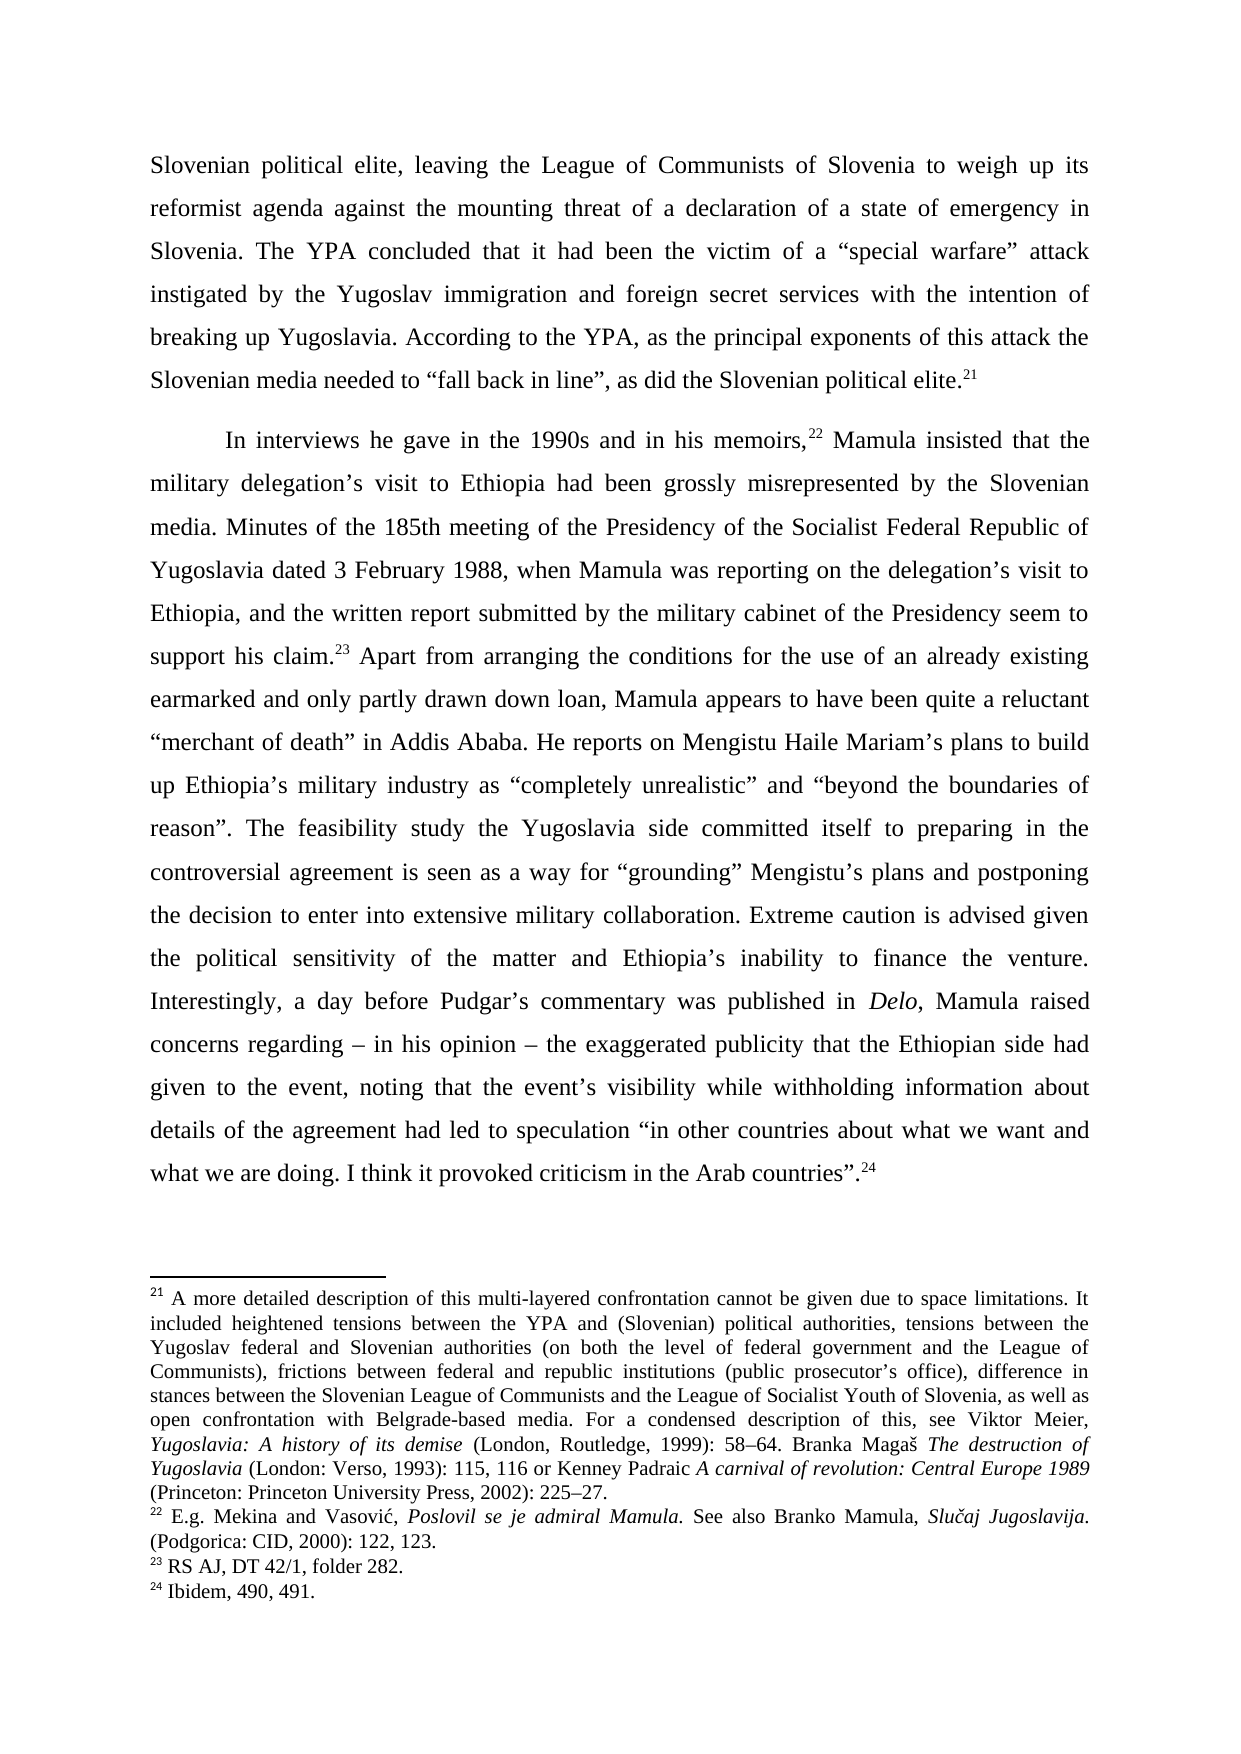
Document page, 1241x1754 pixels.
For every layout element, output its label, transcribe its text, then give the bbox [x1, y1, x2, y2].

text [150, 150, 1090, 394]
text In interviews he gave in the 1990s and in his memoirs, Mamula insisted that the military delegation’s visit to Ethiopia had been grossly misrepresented by the Slovenian media. Minutes of the 185th meeting of the Presidency of the Socialist Federal Republic of Yugoslavia dated 3 February 1988, when Mamula was reporting on the delegation’s visit to Ethiopia, and the written report submitted by the military cabinet of the Presidency seem to support his claim. Apart from arranging the conditions for the use of an already existing earmarked and only partly drawn down loan, Mamula appears to have been quite a reluctant “merchant of death” in Addis Ababa. He reports on Mengistu Haile Mariam’s plans to build up Ethiopia’s military industry as “completely unrealistic” and “beyond the boundaries of reason”. The feasibility study the Yugoslavia side committed itself to preparing in the controversial agreement is seen as a way for “grounding” Mengistu’s plans and postponing the decision to enter into extensive military collaboration. Extreme caution is advised given the political sensitivity of the matter and Ethiopia’s inability to finance the venture. Interestingly, a day before Pudgar’s commentary was published in Delo, Mamula raised concerns regarding – in his opinion – the exaggerated publicity that the Ethiopian side had given to the event, noting that the event’s visibility while withholding information about details of the agreement had led to speculation “in other countries about what we want and what we are doing. I think it provoked criticism in the Arab countries”. [150, 425, 1090, 1187]
